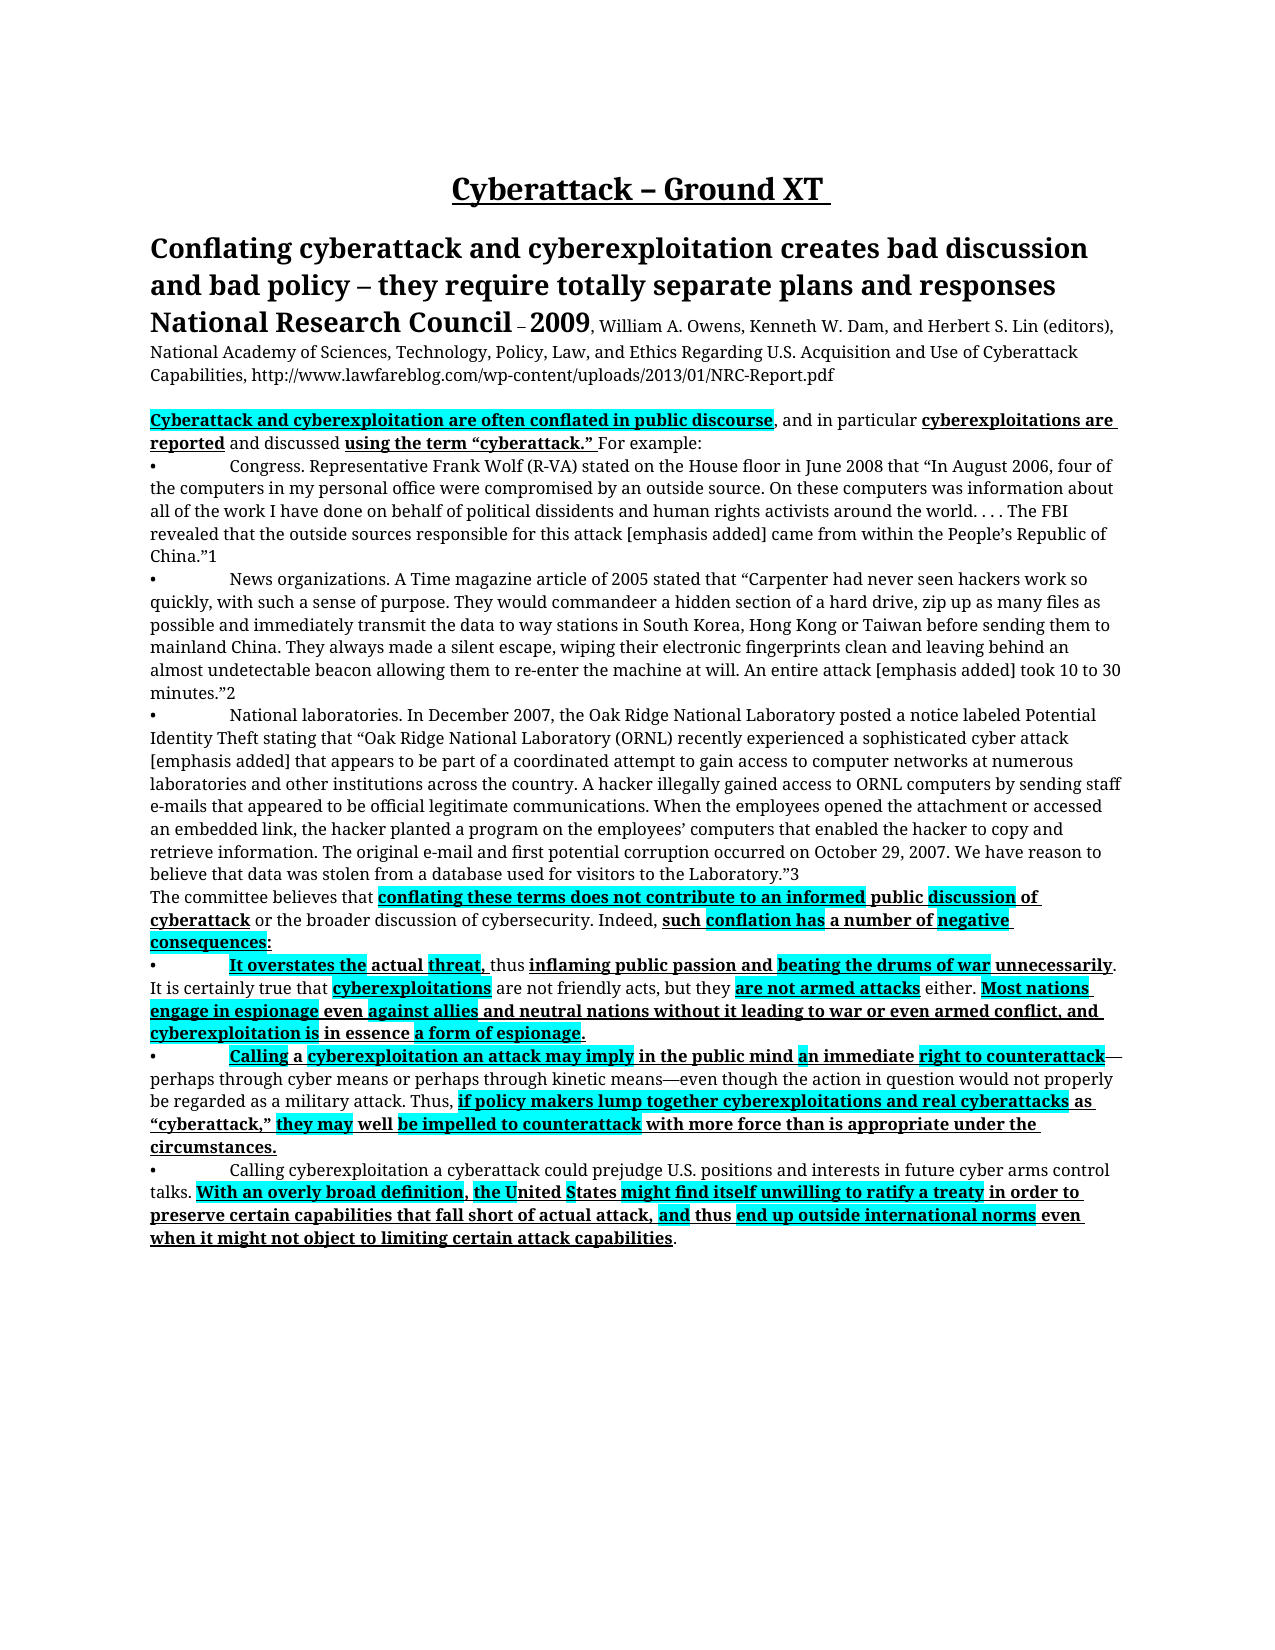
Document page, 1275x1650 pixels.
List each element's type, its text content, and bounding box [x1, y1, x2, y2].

text • Calling a cyberexploitation an attack may imply in the public mind an immediate right to counterattack—perhaps through cyber means or perhaps through kinetic means—even though the action in question would not properly be regarded as a military attack. Thus, if policy makers lump together cyberexploitations and real cyberattacks as “cyberattack,” they may well be impelled to counterattack with more force than is appropriate under the circumstances. [150, 1044, 1125, 1158]
text • National laboratories. In December 2007, the Oak Ridge National Laboratory posted a notice labeled Potential Identity Theft stating that “Oak Ridge National Laboratory (ORNL) recently experienced a sophisticated cyber attack [emphasis added] that appears to be part of a coordinated attempt to gain access to computer networks at numerous laboratories and other institutions across the country. A hacker illegally gained access to ORNL computers by sending staff e-mails that appeared to be official legitimate communications. When the employees opened the attachment or accessed an embedded link, the hacker planted a program on the employees’ computers that enabled the hacker to copy and retrieve information. The original e-mail and first potential corruption occurred on October 29, 2007. We have reason to believe that data was stolen from a database used for visitors to the Laboratory.”3 [150, 704, 1125, 886]
text Cyberattack – Ground XT [150, 171, 1125, 209]
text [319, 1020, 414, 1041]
text Cyberattack and cyberexploitation are often conflated in public discourse, and in particular cyberexploitations are reported and discussed using the term “cyberattack.” For example: [150, 409, 1125, 454]
text Conflating cyberattack and cyberexploitation creates bad discussion and bad policy – they require totally separate plans and responses [150, 230, 1125, 304]
text • Calling cyberexploitation a cyberattack could prejudge U.S. positions and interests in future cyber arms control talks. With an overly broad definition, the United States might find itself unwilling to ratify a treaty in order to preserve certain capabilities that fall short of actual attack, and thus end up outside international norms even when it might not object to limiting certain attack capabilities. [150, 1158, 1125, 1249]
text • It overstates the actual threat, thus inflaming public passion and beating the drums of war unnecessarily. It is certainly true that cyberexploitations are not friendly acts, but they are not armed attacks either. Most nations engage in espionage even against allies and neutral nations without it leading to war or even armed conflict, and cyberexploitation is in essence a form of espionage. [478, 954, 1125, 1044]
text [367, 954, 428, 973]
text • News organizations. A Time magazine article of 2005 stated that “Carpenter had never seen hackers work so quickly, with such a sense of purpose. They would commandeer a hidden section of a hard drive, zip up as many files as possible and immediately transmit the data to way stations in South Korea, Hong Kong or Taiwan before sending them to mainland China. They always made a silent escape, wiping their electronic fingerprints clean and leaving behind an almost undetectable beacon allowing them to re-enter the machine at will. An entire attack [emphasis added] took 10 to 30 minutes.”2 [150, 568, 1125, 704]
text • Congress. Representative Frank Wolf (R-VA) stated on the House floor in June 2008 that “In August 2006, four of the computers in my personal office were compromised by an outside source. On these computers was information about all of the work I have done on behalf of political dissidents and human rights activists around the world. . . . The FBI revealed that the outside sources responsible for this attack [emphasis added] came from within the People’s Republic of China.”1 [150, 454, 1125, 568]
text The committee believes that conflating these terms does not contribute to an informed public discussion of cyberattack or the broader discussion of cybersecurity. Indeed, such conflation has a number of negative consequences: [150, 886, 1125, 954]
text National Research Council – 2009, William A. Owens, Kenneth W. Dam, and Herbert S. Lin (editors), National Academy of Sciences, Technology, Policy, Law, and Ethics Regarding U.S. Acquisition and Use of Cyberattack Capabilities, http://www.lawfareblog.com/wp-content/uploads/2013/01/NRC-Report.pdf [150, 304, 1125, 386]
